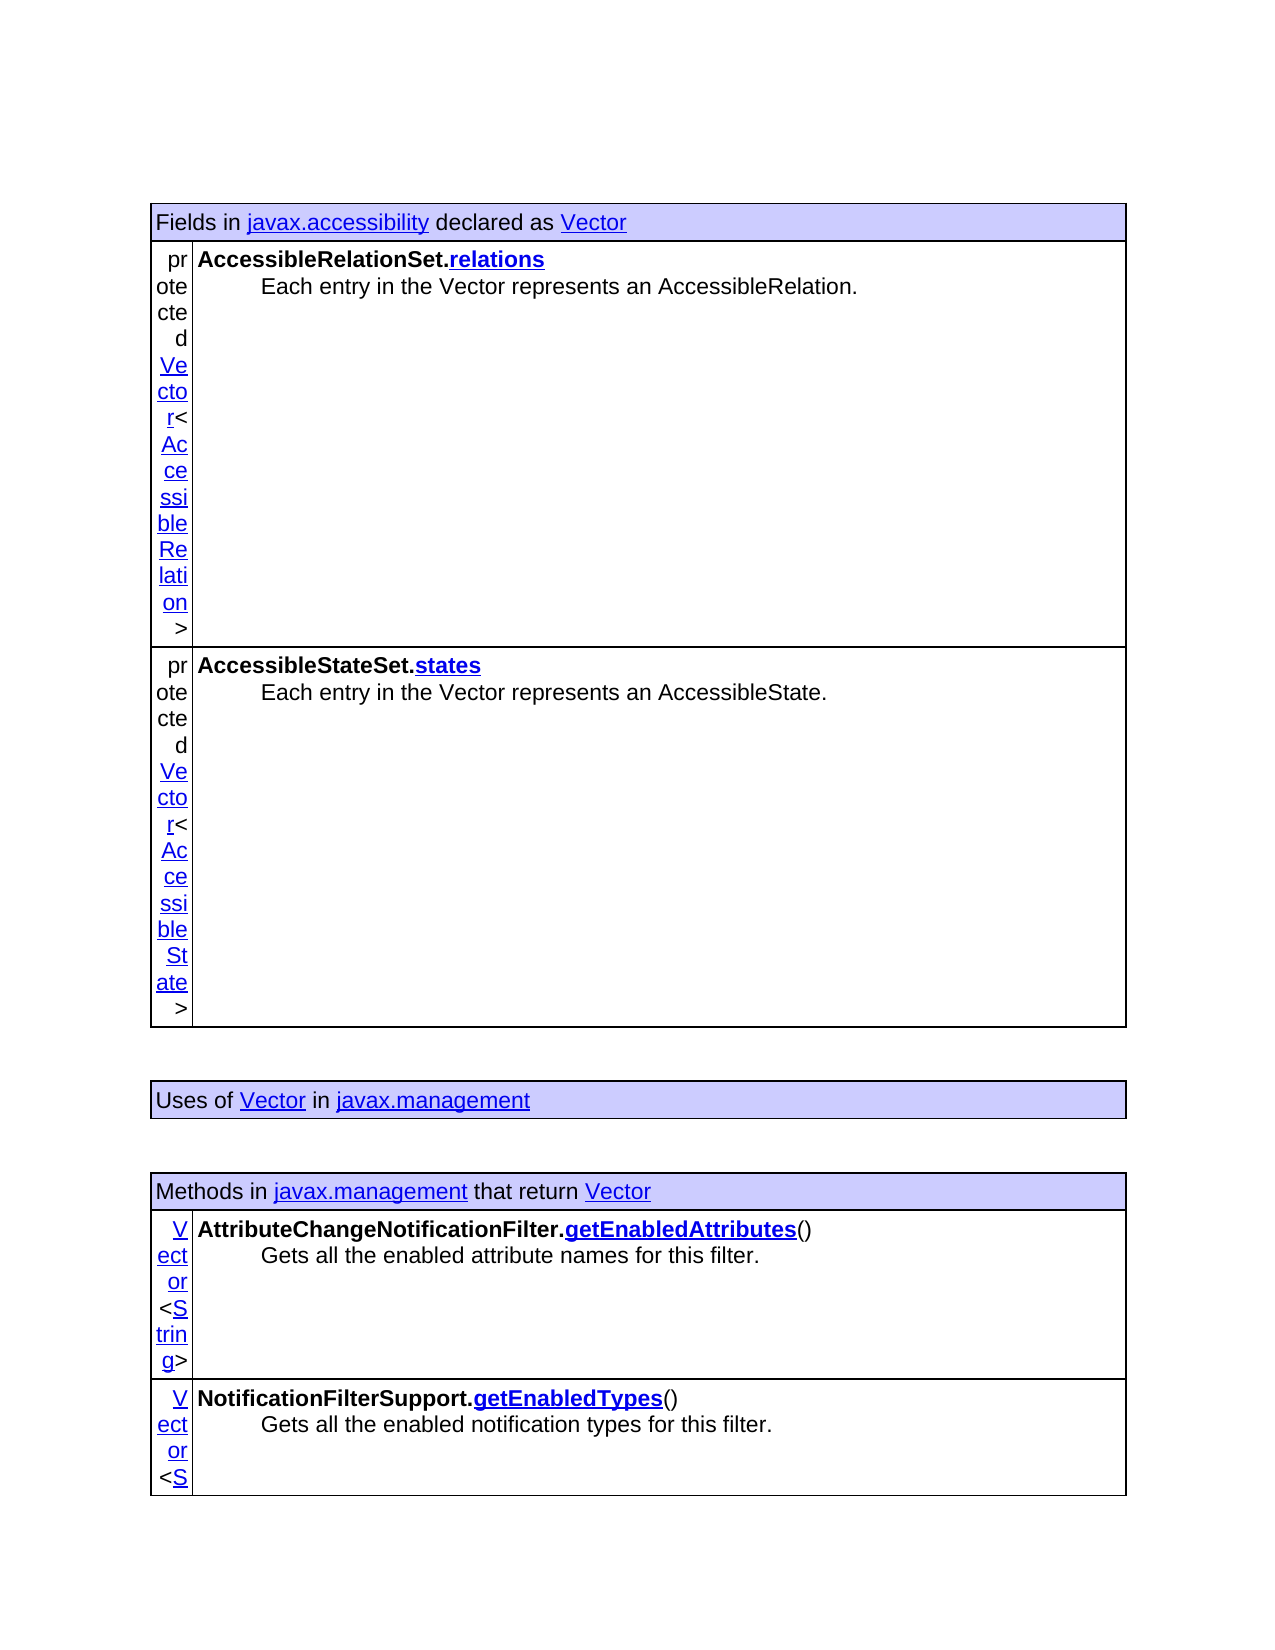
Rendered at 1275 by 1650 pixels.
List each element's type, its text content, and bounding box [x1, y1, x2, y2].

table_cell Vector<String> [152, 1380, 192, 1495]
table_cell AccessibleStateSet.states Each entry in the Vector represents an AccessibleState. [193, 648, 1125, 1026]
table_header Methods in javax.management that return Vector [152, 1174, 1125, 1209]
table_header Fields in javax.accessibility declared as Vector [152, 204, 1125, 240]
table_cell Vector<String> [152, 1211, 192, 1378]
table_cell AccessibleRelationSet.relations Each entry in the Vector represents an AccessibleRelation. [193, 242, 1125, 646]
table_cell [193, 1380, 1125, 1495]
table_cell protected Vector<AccessibleState> [152, 648, 192, 1026]
table_cell protected Vector<AccessibleRelation> [152, 242, 192, 646]
table_cell AttributeChangeNotificationFilter.getEnabledAttributes() Gets all the enabled attribute names for this filter. [193, 1211, 1125, 1378]
table_header Uses of Vector in javax.management [152, 1082, 1125, 1118]
